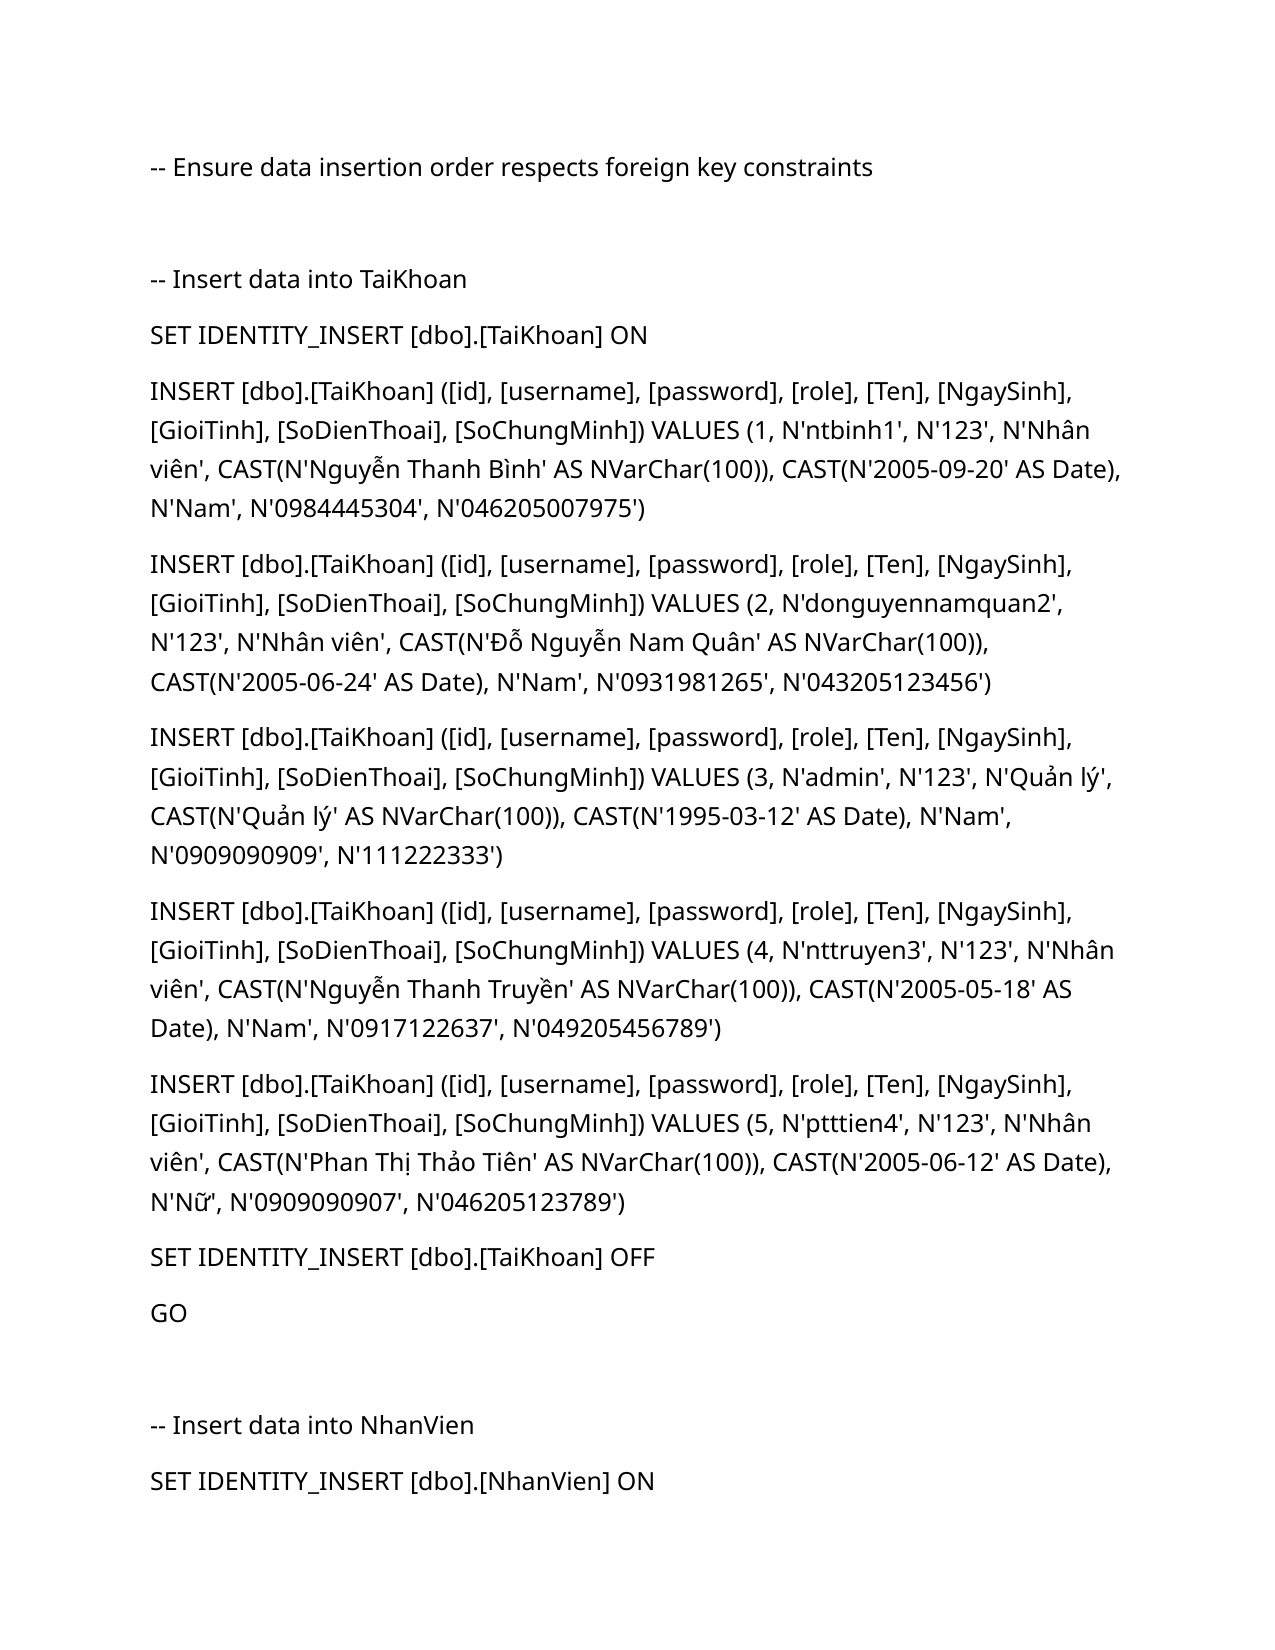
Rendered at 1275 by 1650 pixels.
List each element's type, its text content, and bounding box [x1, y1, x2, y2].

text INSERT [dbo].[TaiKhoan] ([id], [username], [password], [role], [Ten], [NgaySinh], [GioiTinh], [SoDienThoai], [SoChungMinh]) VALUES (1, N'ntbinh1', N'123', N'Nhân viên', CAST(N'Nguyễn Thanh Bình' AS NVarChar(100)), CAST(N'2005-09-20' AS Date), N'Nam', N'0984445304', N'046205007975') [150, 373, 1125, 525]
text -- Insert data into TaiKhoan [150, 262, 1125, 296]
text SET IDENTITY_INSERT [dbo].[TaiKhoan] OFF [150, 1240, 1125, 1274]
text INSERT [dbo].[TaiKhoan] ([id], [username], [password], [role], [Ten], [NgaySinh], [GioiTinh], [SoDienThoai], [SoChungMinh]) VALUES (3, N'admin', N'123', N'Quản lý', CAST(N'Quản lý' AS NVarChar(100)), CAST(N'1995-03-12' AS Date), N'Nam', N'0909090909', N'111222333') [150, 720, 1125, 872]
text INSERT [dbo].[TaiKhoan] ([id], [username], [password], [role], [Ten], [NgaySinh], [GioiTinh], [SoDienThoai], [SoChungMinh]) VALUES (5, N'ptttien4', N'123', N'Nhân viên', CAST(N'Phan Thị Thảo Tiên' AS NVarChar(100)), CAST(N'2005-06-12' AS Date), N'Nữ', N'0909090907', N'046205123789') [150, 1067, 1125, 1218]
text -- Ensure data insertion order respects foreign key constraints [150, 150, 1125, 184]
text SET IDENTITY_INSERT [dbo].[TaiKhoan] ON [150, 317, 1125, 352]
text -- Insert data into NhanVien [150, 1407, 1125, 1442]
text GO [150, 1296, 1125, 1330]
text INSERT [dbo].[TaiKhoan] ([id], [username], [password], [role], [Ten], [NgaySinh], [GioiTinh], [SoDienThoai], [SoChungMinh]) VALUES (2, N'donguyennamquan2', N'123', N'Nhân viên', CAST(N'Đỗ Nguyễn Nam Quân' AS NVarChar(100)), CAST(N'2005-06-24' AS Date), N'Nam', N'0931981265', N'043205123456') [150, 547, 1125, 698]
text SET IDENTITY_INSERT [dbo].[NhanVien] ON [150, 1463, 1125, 1497]
text INSERT [dbo].[TaiKhoan] ([id], [username], [password], [role], [Ten], [NgaySinh], [GioiTinh], [SoDienThoai], [SoChungMinh]) VALUES (4, N'nttruyen3', N'123', N'Nhân viên', CAST(N'Nguyễn Thanh Truyền' AS NVarChar(100)), CAST(N'2005-05-18' AS Date), N'Nam', N'0917122637', N'049205456789') [150, 893, 1125, 1045]
